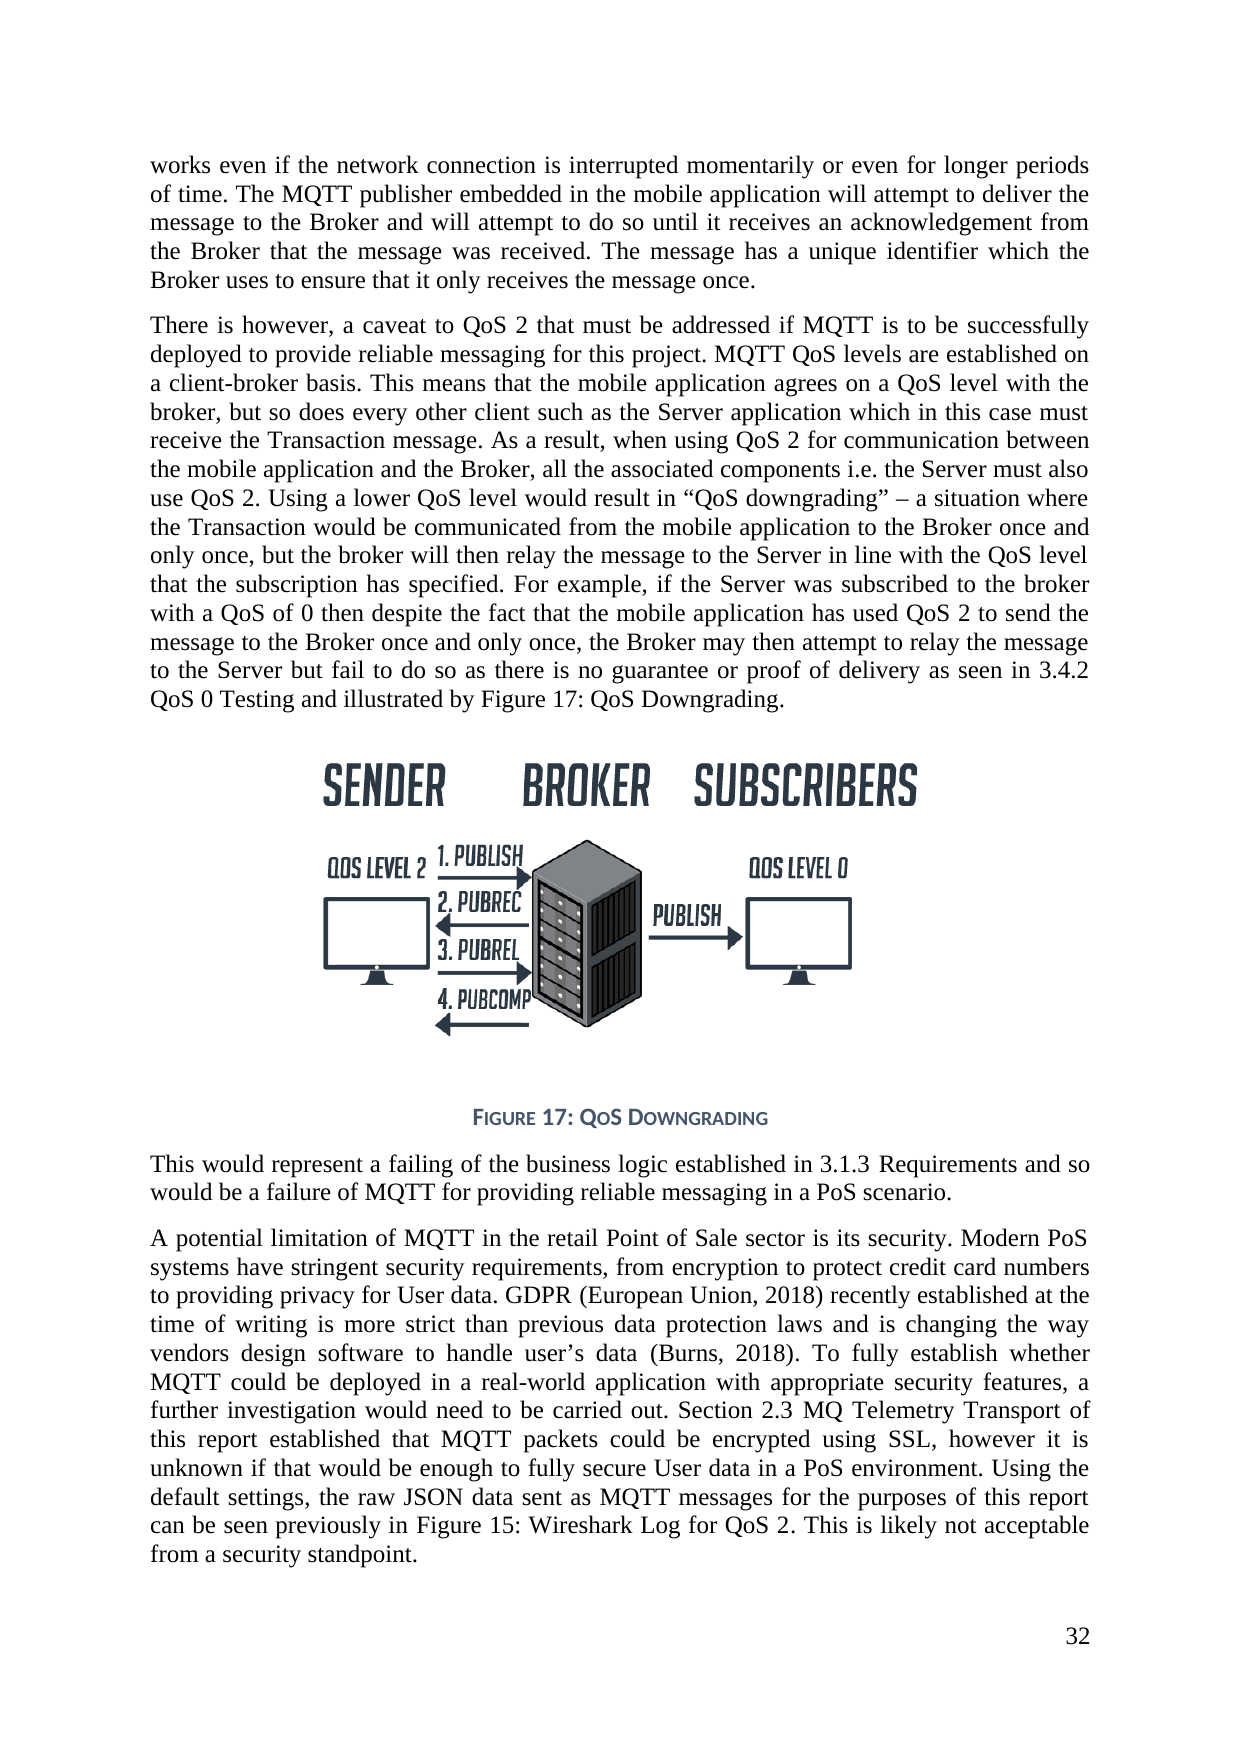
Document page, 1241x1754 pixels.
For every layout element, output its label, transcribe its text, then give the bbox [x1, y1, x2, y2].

text There is however, a caveat to QoS 2 that must be addressed if MQTT is to be successfully deployed to provide reliable messaging for this project. MQTT QoS levels are established on a client-broker basis. This means that the mobile application agrees on a QoS level with the broker, but so does every other client such as the Server application which in this case must receive the Transaction message. As a result, when using QoS 2 for communication between the mobile application and the Broker, all the associated components i.e. the Server must also use QoS 2. Using a lower QoS level would result in “QoS downgrading” – a situation where the Transaction would be communicated from the mobile application to the Broker once and only once, but the broker will then relay the message to the Server in line with the QoS level that the subscription has specified. For example, if the Server was subscribed to the broker with a QoS of 0 then despite the fact that the mobile application has used QoS 2 to send the message to the Broker once and only once, the Broker may then attempt to relay the message to the Server but fail to do so as there is no guarantee or proof of delivery as seen in 3.4.2 QoS 0 Testing and illustrated by Figure 17: QoS Downgrading. [150, 310, 1090, 713]
picture [322, 729, 918, 1085]
text A potential limitation of MQTT in the retail Point of Sale sector is its security. Modern PoS systems have stringent security requirements, from encryption to protect credit card numbers to providing privacy for User data. GDPR (European Union, 2018) recently established at the time of writing is more strict than previous data protection laws and is changing the way vendors design software to handle user’s data (Burns, 2018). To fully establish whether MQTT could be deployed in a real-world application with appropriate security features, a further investigation would need to be carried out. Section 2.3 MQ Telemetry Transport of this report established that MQTT packets could be encrypted using SSL, however it is unknown if that would be enough to fully secure User data in a PoS environment. Using the default settings, the raw JSON data sent as MQTT messages for the purposes of this report can be seen previously in Figure 15: Wireshark Log for QoS 2. This is likely not acceptable from a security standpoint. [150, 1223, 1090, 1568]
text This would represent a failing of the business logic established in 3.1.3 Requirements and so would be a failure of MQTT for providing reliable messaging in a PoS scenario. [150, 1149, 1090, 1206]
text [150, 150, 1090, 294]
text Figure 17: QoS Downgrading [150, 1102, 1090, 1132]
